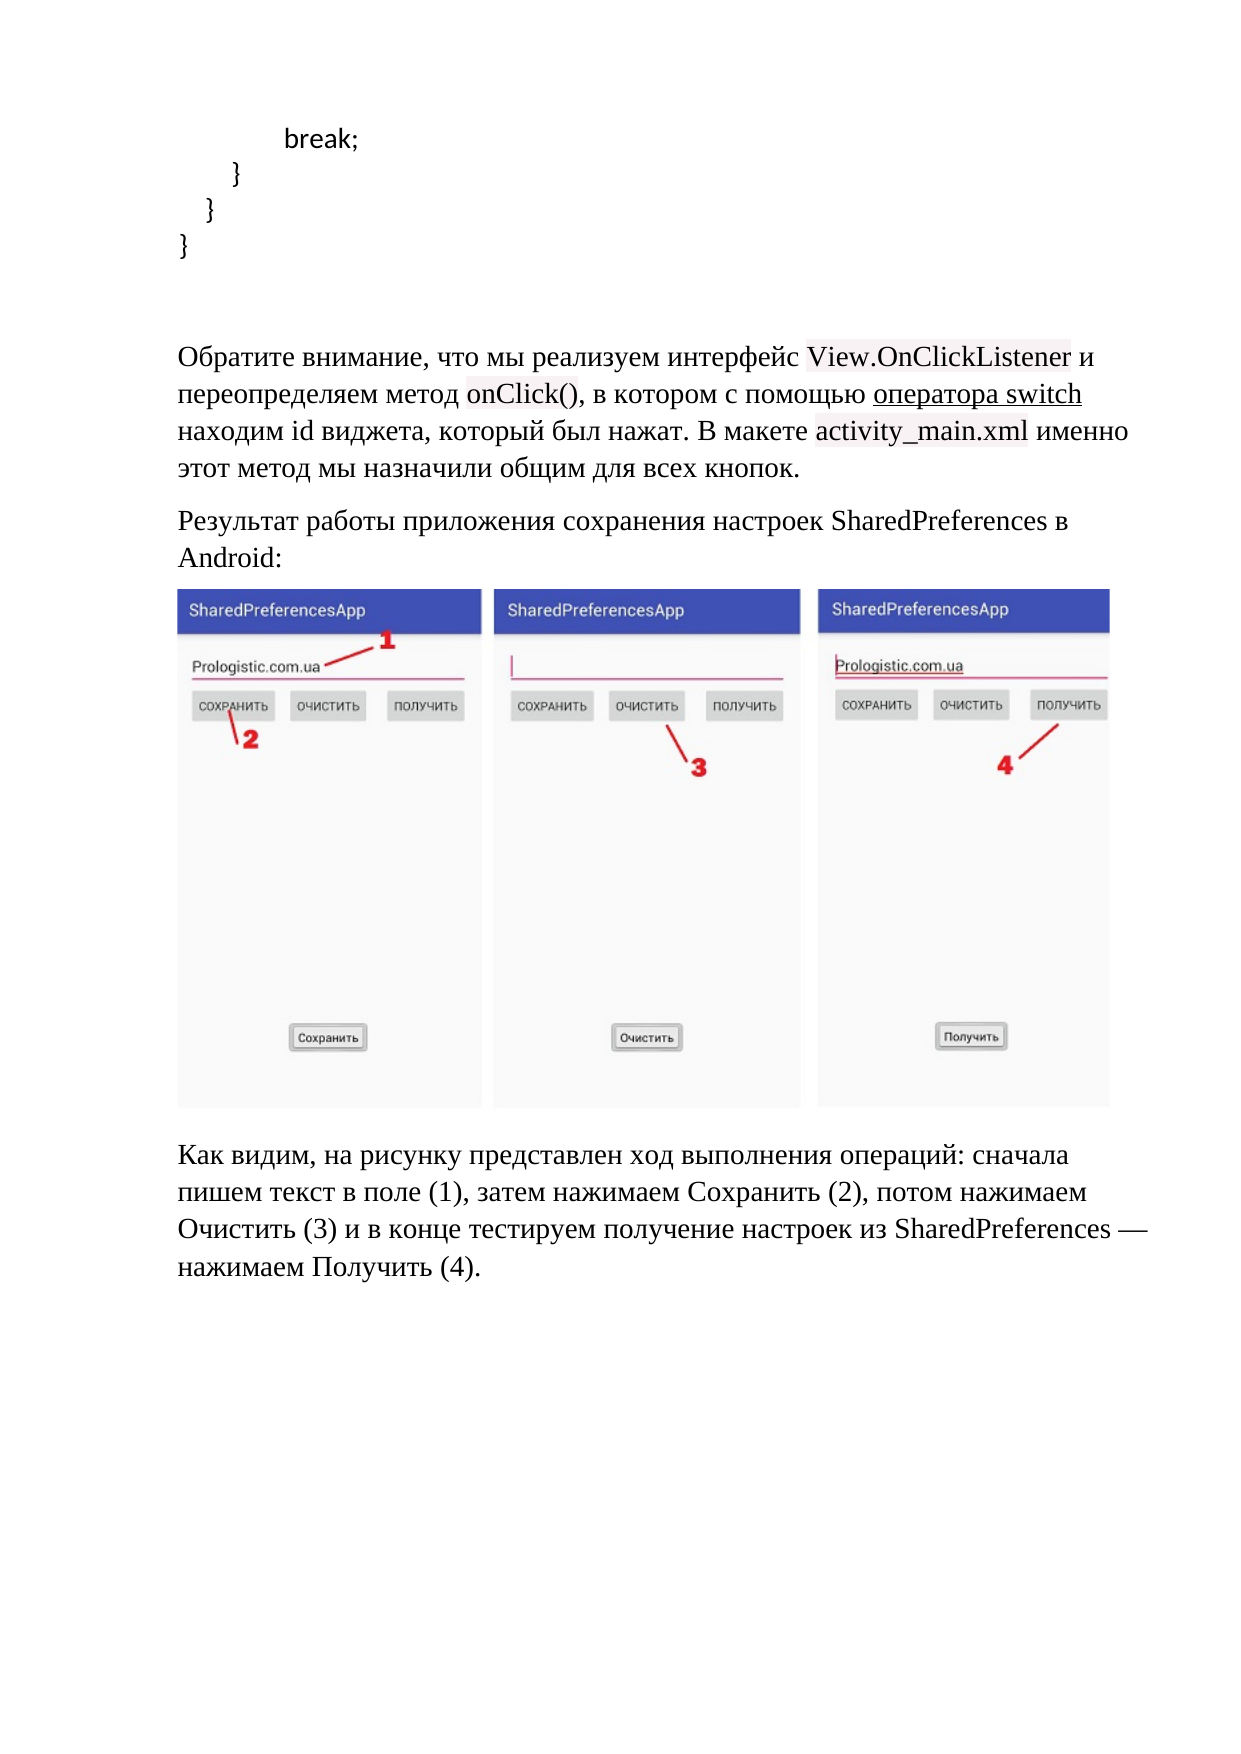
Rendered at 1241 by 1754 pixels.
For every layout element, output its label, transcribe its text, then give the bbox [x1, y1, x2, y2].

text Результат работы приложения сохранения настроек SharedPreferences в Android: [177, 499, 1152, 574]
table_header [177, 118, 1115, 335]
picture [177, 589, 1110, 1118]
text Обратите внимание, что мы реализуем интерфейс View.OnClickListener и переопределяем метод onClick(), в котором с помощью оператора switch находим id виджета, который был нажат. В макете activity_main.xml именно этот метод мы назначили общим для всех кнопок. [177, 335, 1152, 484]
text Как видим, на рисунку представлен ход выполнения операций: сначала пишем текст в поле (1), затем нажимаем Сохранить (2), потом нажимаем Очистить (3) и в конце тестируем получение настроек из SharedPreferences — нажимаем Получить (4). [177, 1134, 1152, 1282]
